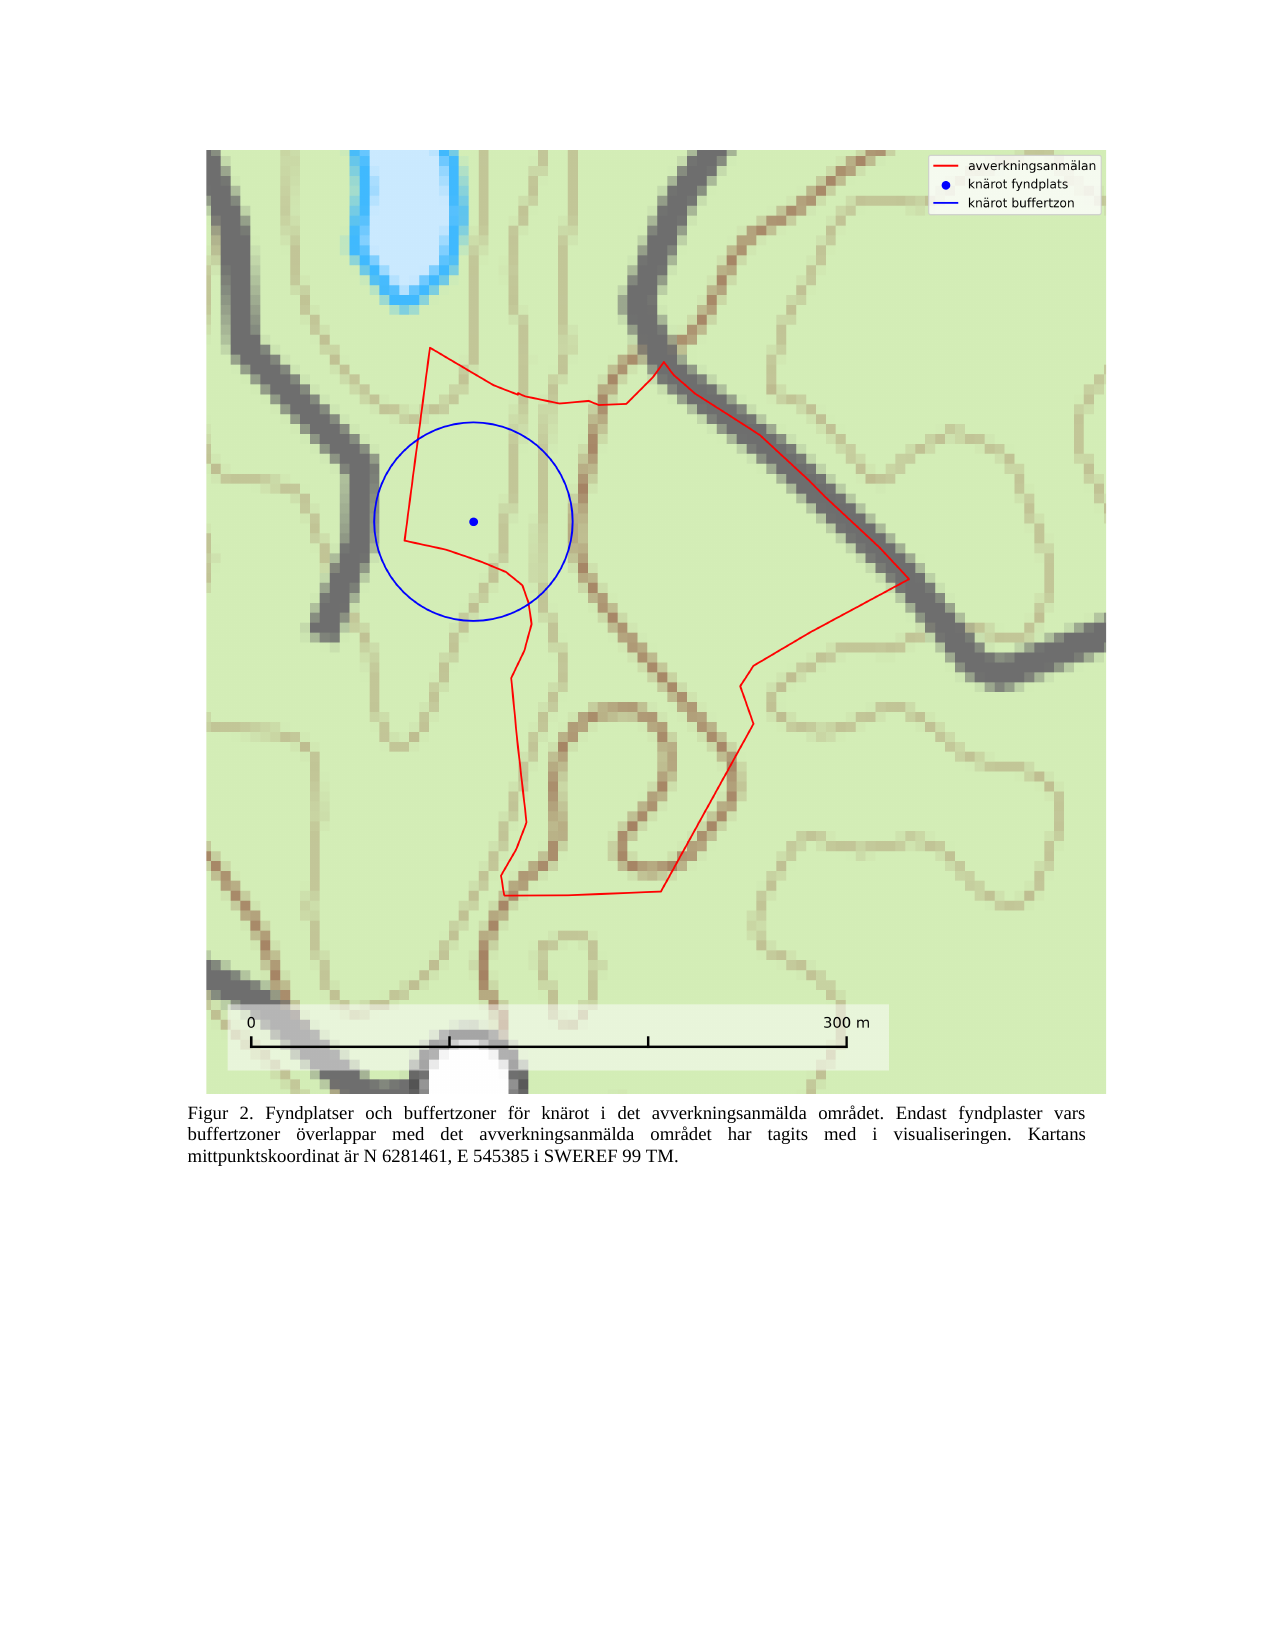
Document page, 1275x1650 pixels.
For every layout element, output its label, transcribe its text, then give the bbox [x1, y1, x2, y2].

picture [206, 150, 1107, 1094]
text Figur 2. Fyndplatser och buffertzoner för knärot i det avverkningsanmälda området. Endast fyndplaster vars buffertzoner överlappar med det avverkningsanmälda området har tagits med i visualiseringen. Kartans mittpunktskoordinat är N 6281461, E 545385 i SWEREF 99 TM. [187, 1102, 1087, 1166]
